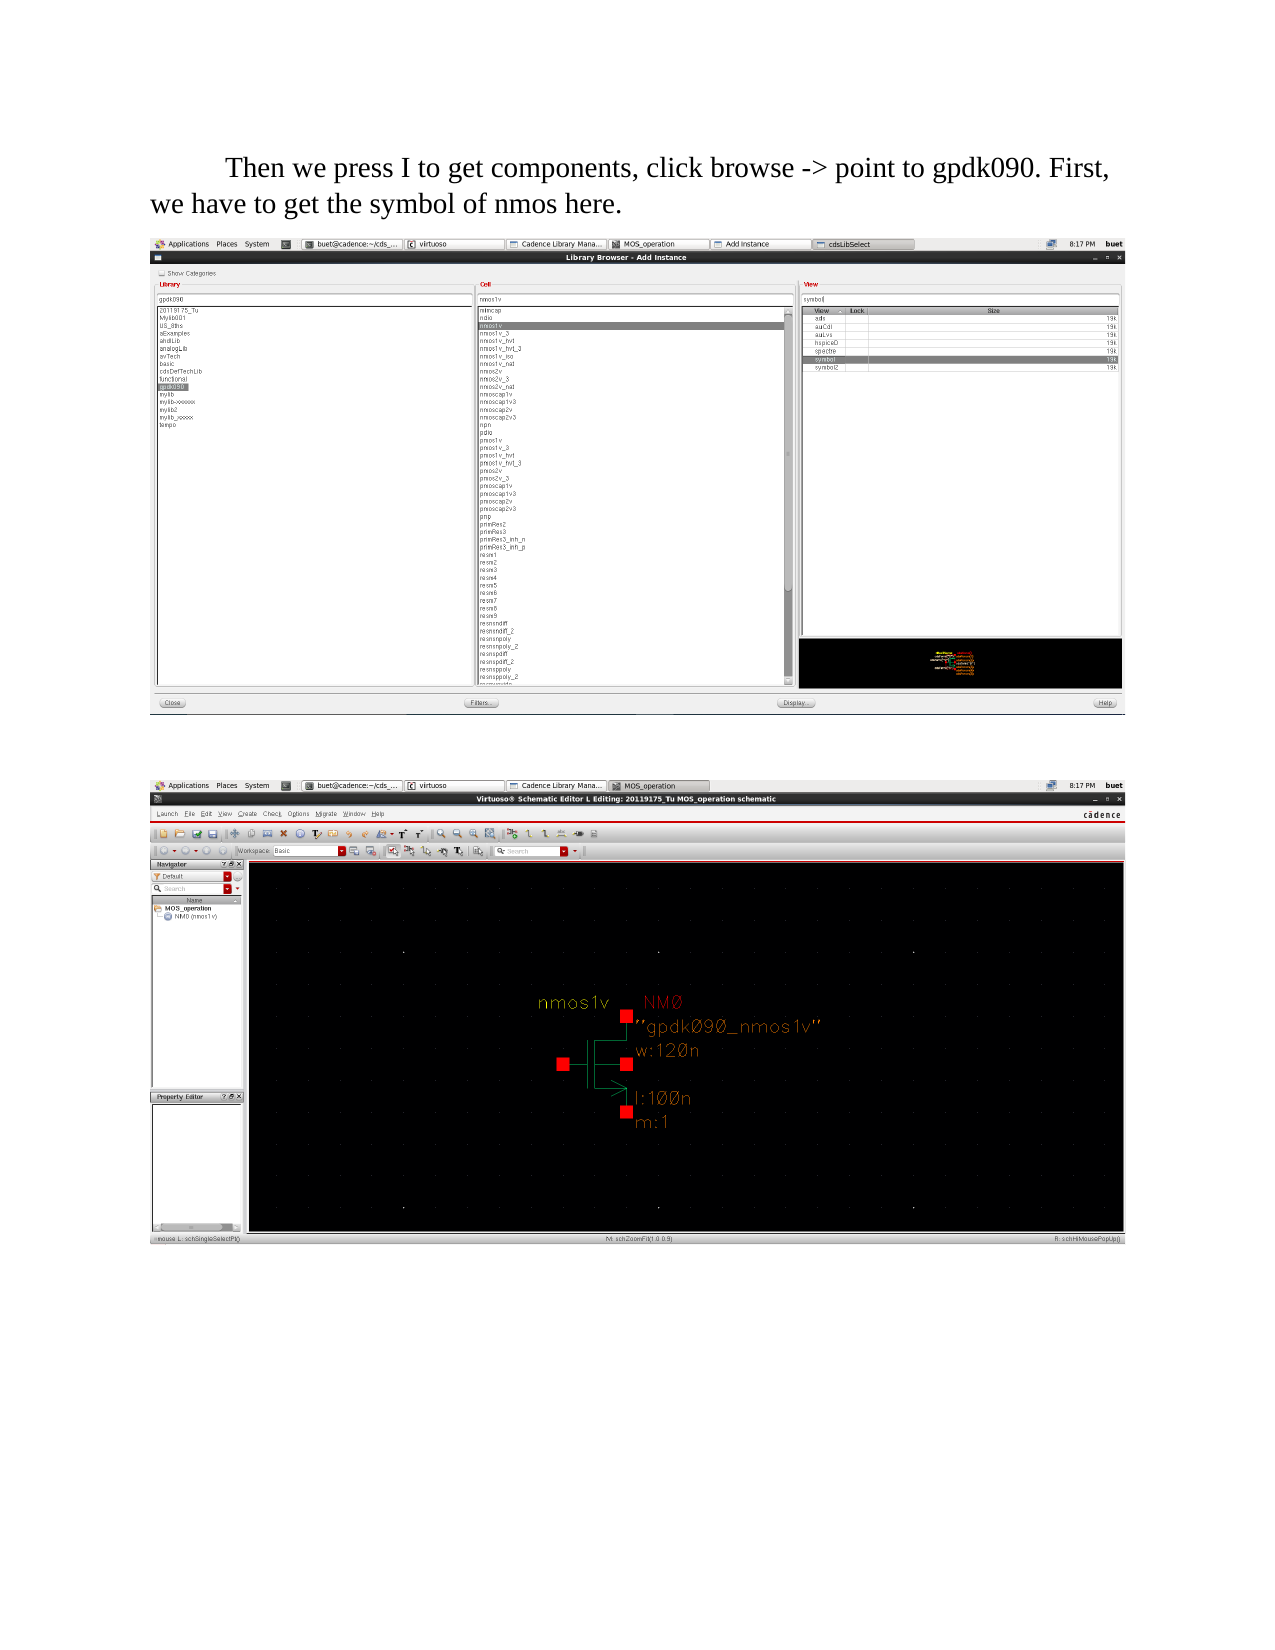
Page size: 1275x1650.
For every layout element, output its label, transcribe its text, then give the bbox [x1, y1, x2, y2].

picture [150, 238, 1125, 715]
text Then we press I to get components, click browse -> point to gpdk090. First, we have to get the symbol of nmos here. [150, 150, 1125, 220]
picture [150, 780, 1125, 1245]
